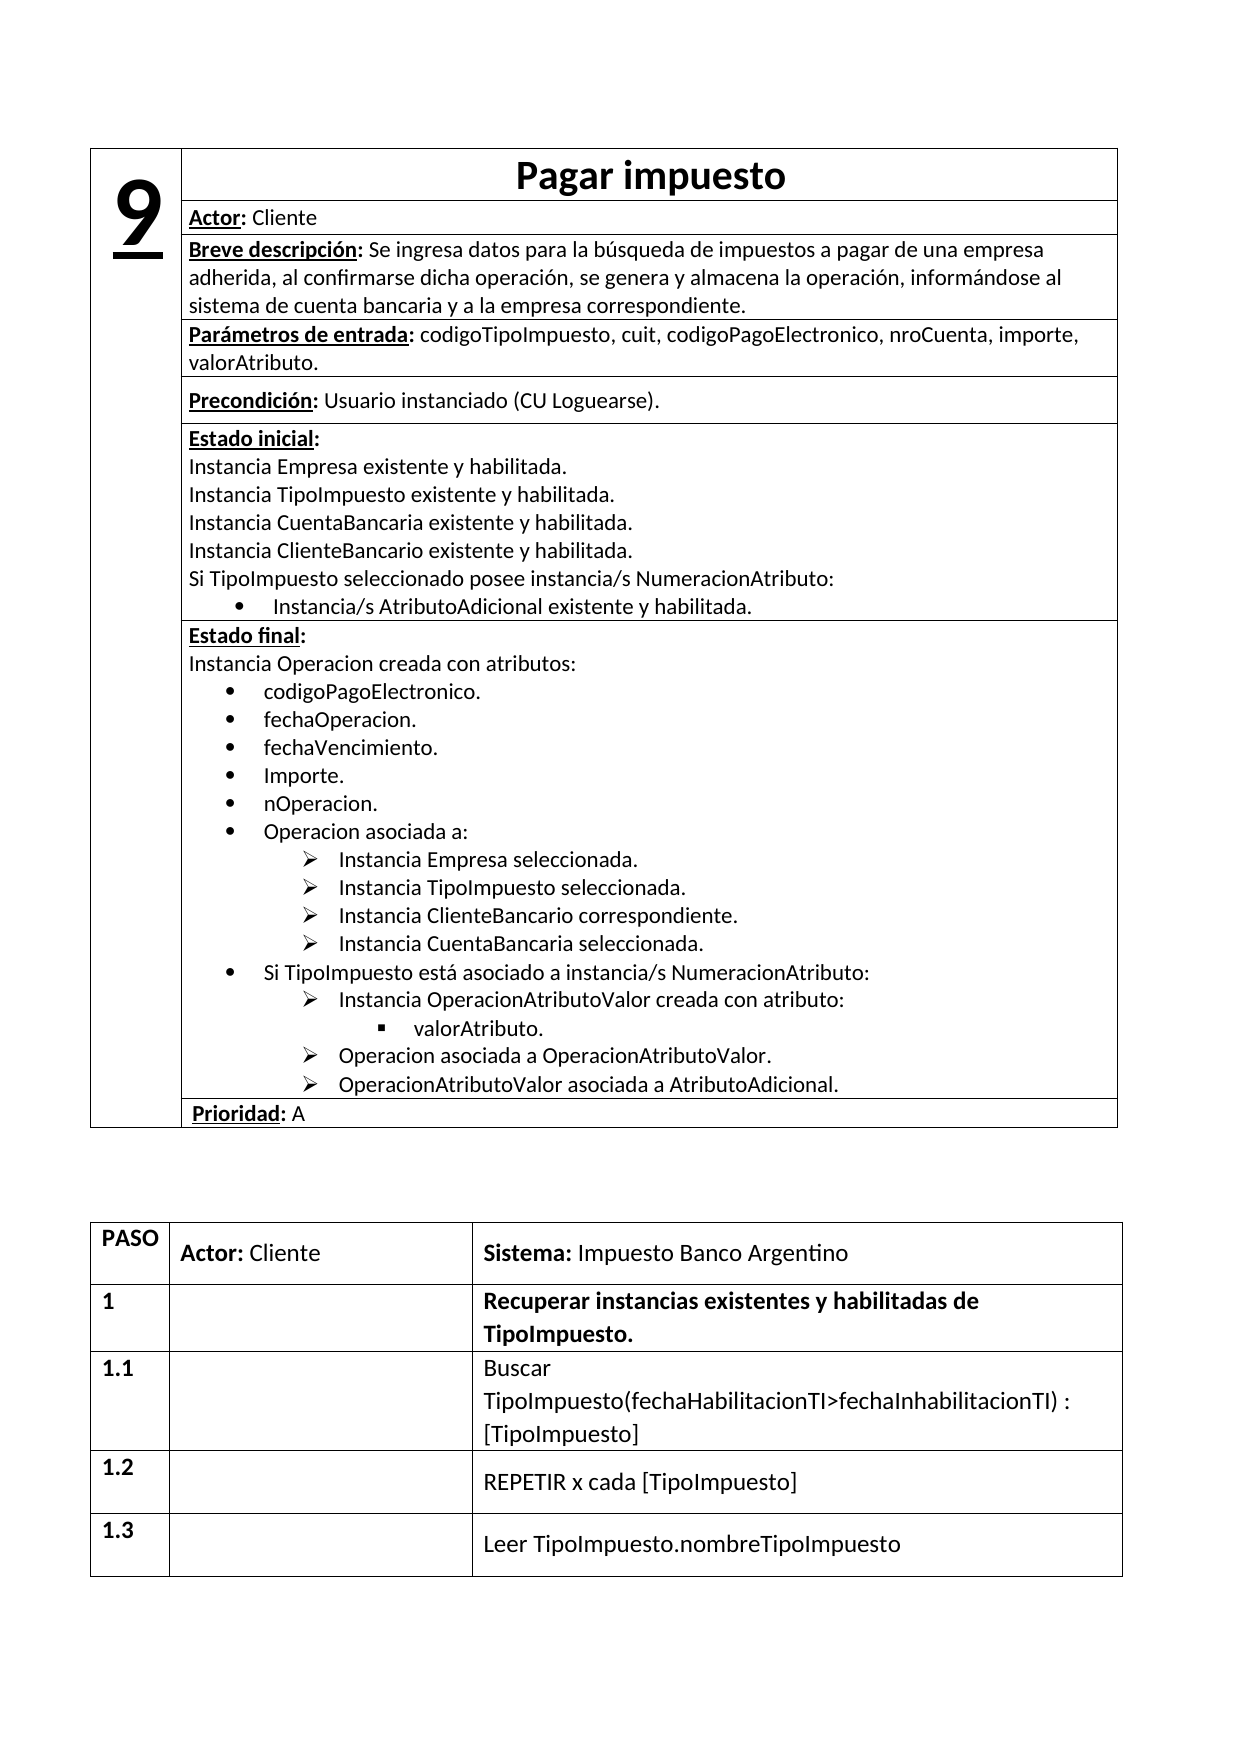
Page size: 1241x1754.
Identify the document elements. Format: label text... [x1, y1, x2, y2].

table_cell 1.1 [91, 1352, 169, 1450]
table_header 9 [91, 149, 181, 1127]
table_header Sistema: Impuesto Banco Argentino [473, 1223, 1122, 1284]
table_cell Leer TipoImpuesto.nombreTipoImpuesto [473, 1514, 1122, 1576]
table_cell 1 [91, 1285, 169, 1351]
table_header Actor: Cliente [170, 1223, 472, 1284]
table_cell Precondición: Usuario instanciado (CU Loguearse). [182, 377, 1117, 423]
table_cell 1.3 [91, 1514, 169, 1576]
table_cell Prioridad: A [182, 1099, 1117, 1127]
table_cell Breve descripción: Se ingresa datos para la búsqueda de impuestos a pagar de una empresa adherida, al confirmarse dicha operación, se genera y almacena la operación, informándose al sistema de cuenta bancaria y a la empresa correspondiente. [182, 235, 1117, 319]
table_cell [170, 1285, 472, 1351]
table_cell Recuperar instancias existentes y habilitadas de TipoImpuesto. [473, 1285, 1122, 1351]
table_cell Estado final: Instancia Operacion creada con atributos: codigoPagoElectronico. fechaOperacion. fechaVencimiento. Importe. nOperacion. Operacion asociada a: Instancia Empresa seleccionada. Instancia TipoImpuesto seleccionada. Instancia ClienteBancario correspondiente. Instancia CuentaBancaria seleccionada. Si TipoImpuesto está asociado a instancia/s NumeracionAtributo: Instancia OperacionAtributoValor creada con atributo: valorAtributo. Operacion asociada a OperacionAtributoValor. OperacionAtributoValor asociada a AtributoAdicional. [182, 621, 1117, 1098]
table_header Pagar impuesto [182, 149, 1117, 199]
table_cell [170, 1451, 472, 1513]
table_cell [170, 1352, 472, 1450]
table_cell 1.2 [91, 1451, 169, 1513]
table_cell [170, 1514, 472, 1576]
table_cell Buscar TipoImpuesto(fechaHabilitacionTI>fechaInhabilitacionTI) : [TipoImpuesto] [473, 1352, 1122, 1450]
table_header PASO [91, 1223, 169, 1284]
table_cell Parámetros de entrada: codigoTipoImpuesto, cuit, codigoPagoElectronico, nroCuenta, importe, valorAtributo. [182, 320, 1117, 376]
table_cell Actor: Cliente [182, 201, 1117, 234]
table_cell REPETIR x cada [TipoImpuesto] [473, 1451, 1122, 1513]
table_cell Estado inicial: Instancia Empresa existente y habilitada. Instancia TipoImpuesto existente y habilitada. Instancia CuentaBancaria existente y habilitada. Instancia ClienteBancario existente y habilitada. Si TipoImpuesto seleccionado posee instancia/s NumeracionAtributo: Instancia/s AtributoAdicional existente y habilitada. [182, 424, 1117, 620]
